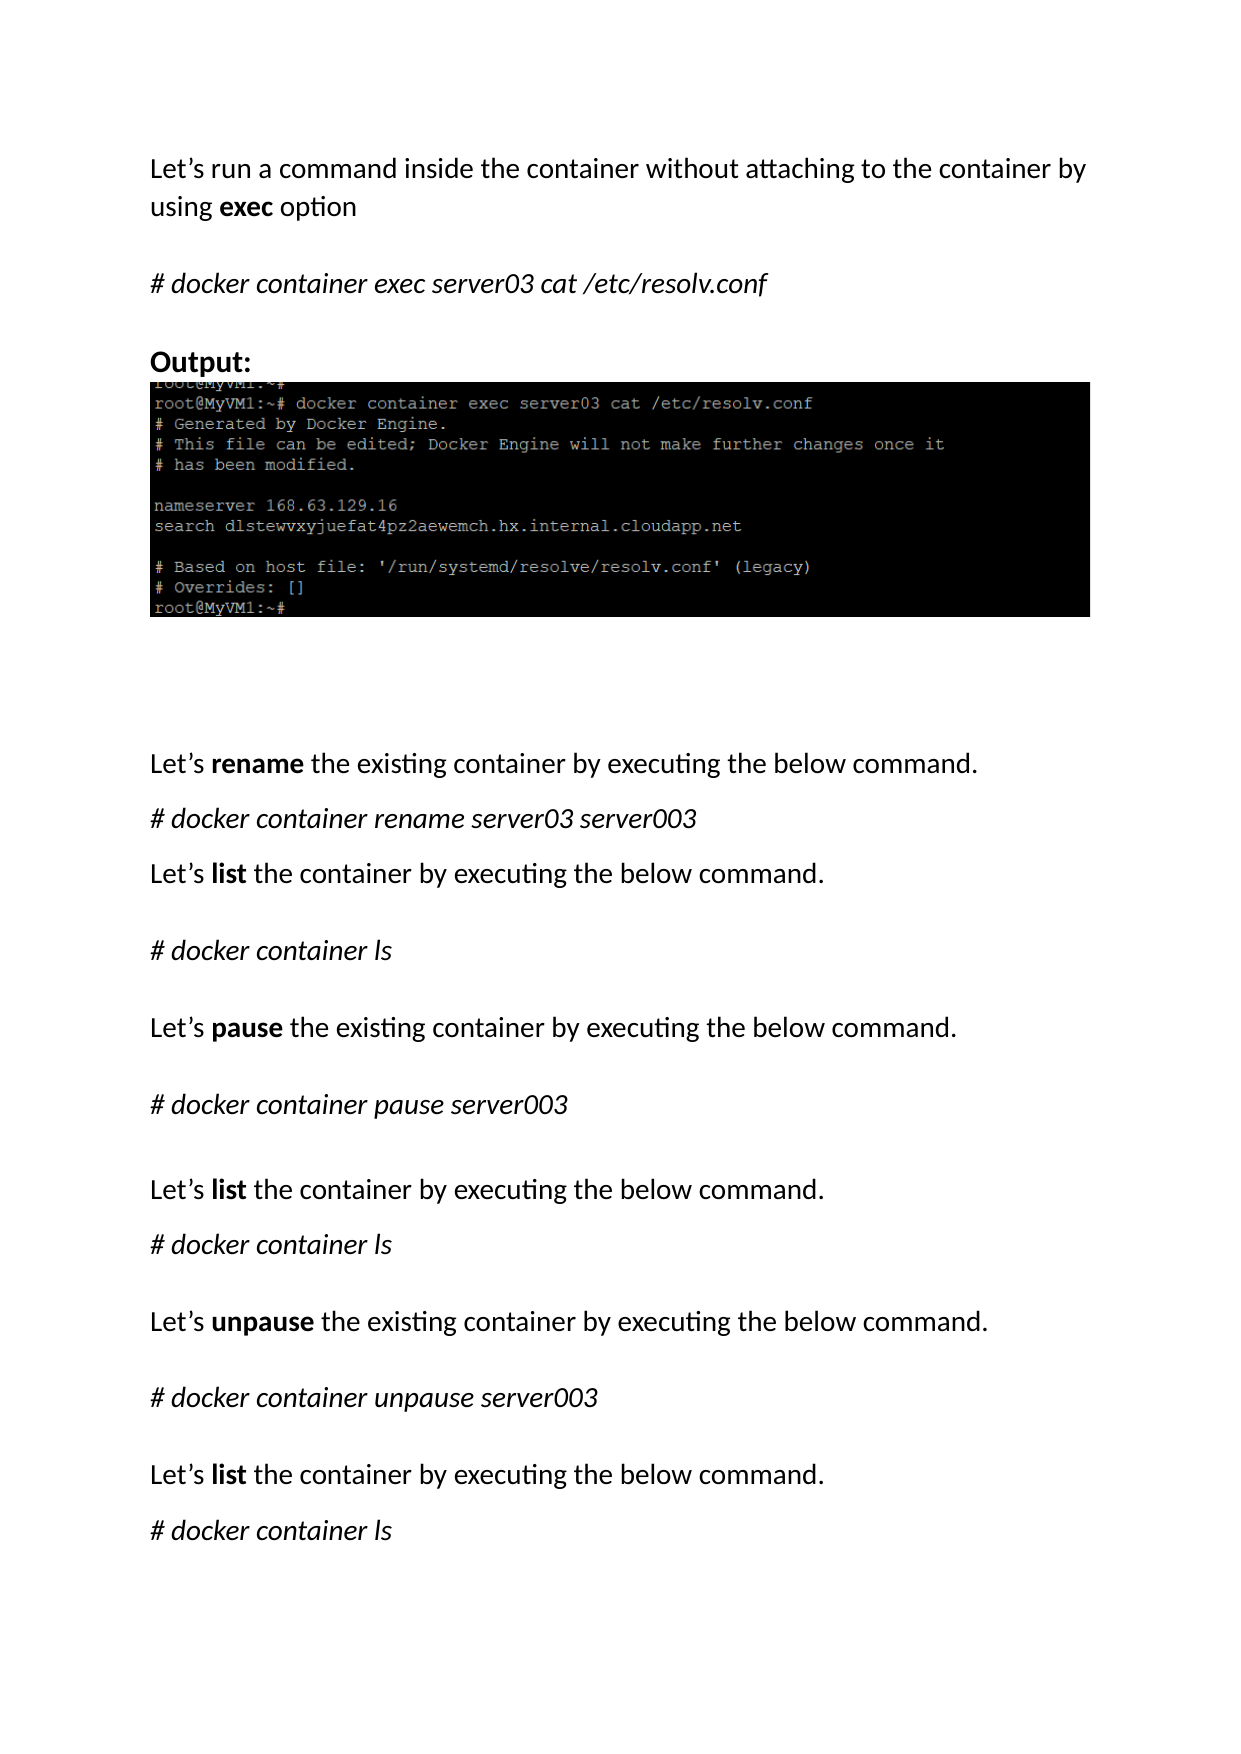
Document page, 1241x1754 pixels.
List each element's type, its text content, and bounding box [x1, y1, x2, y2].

text # docker container rename server03 server003 [150, 800, 1090, 836]
text Let’s rename the existing container by executing the below command. [150, 745, 1090, 781]
picture [150, 382, 1091, 617]
text Let’s run a command inside the container without attaching to the container by using exec option # docker container exec server03 cat /etc/resolv.conf Output: [150, 150, 1090, 382]
text Let’s list the container by executing the below command. # docker container ls Let’s pause the existing container by executing the below command. # docker container pause server003 [150, 855, 1090, 1152]
text Let’s list the container by executing the below command. [150, 1171, 1090, 1206]
text # docker container ls Let’s unpause the existing container by executing the below command. # docker container unpause server003 Let’s list the container by executing the below command. [150, 1226, 1090, 1492]
text # docker container ls [150, 1512, 1090, 1547]
